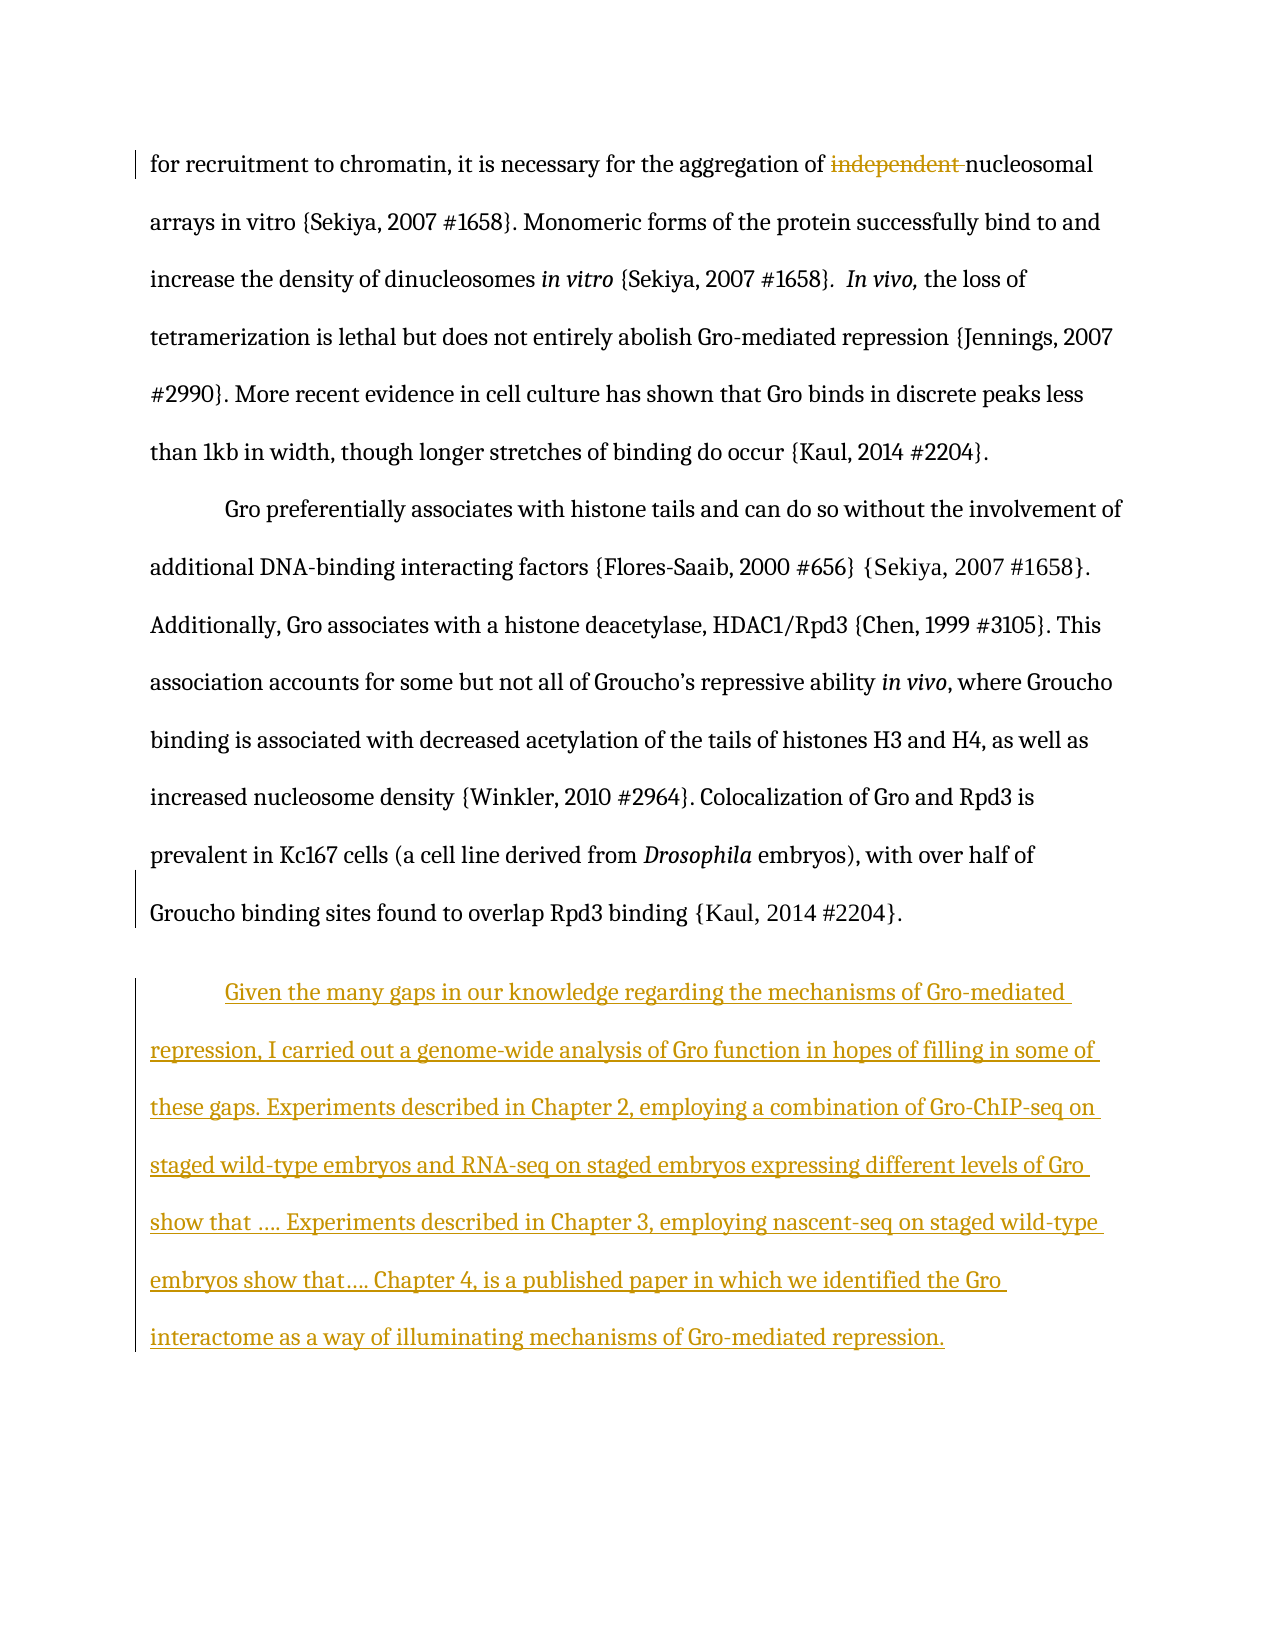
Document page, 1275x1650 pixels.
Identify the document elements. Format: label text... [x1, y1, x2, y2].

text Gro preferentially associates with histone tails and can do so without the involvement of additional DNA-binding interacting factors {Flores-Saaib, 2000 #656} {Sekiya, 2007 #1658}. Additionally, Gro associates with a histone deacetylase, HDAC1/Rpd3 {Chen, 1999 #3105}. This association accounts for some but not all of Groucho’s repressive ability in vivo, where Groucho binding is associated with decreased acetylation of the tails of histones H3 and H4, as well as increased nucleosome density {Winkler, 2010 #2964}. Colocalization of Gro and Rpd3 is prevalent in Kc167 cells (a cell line derived from Drosophila embryos), with over half of Groucho binding sites found to overlap Rpd3 binding {Kaul, 2014 #2204}. [150, 495, 1125, 928]
